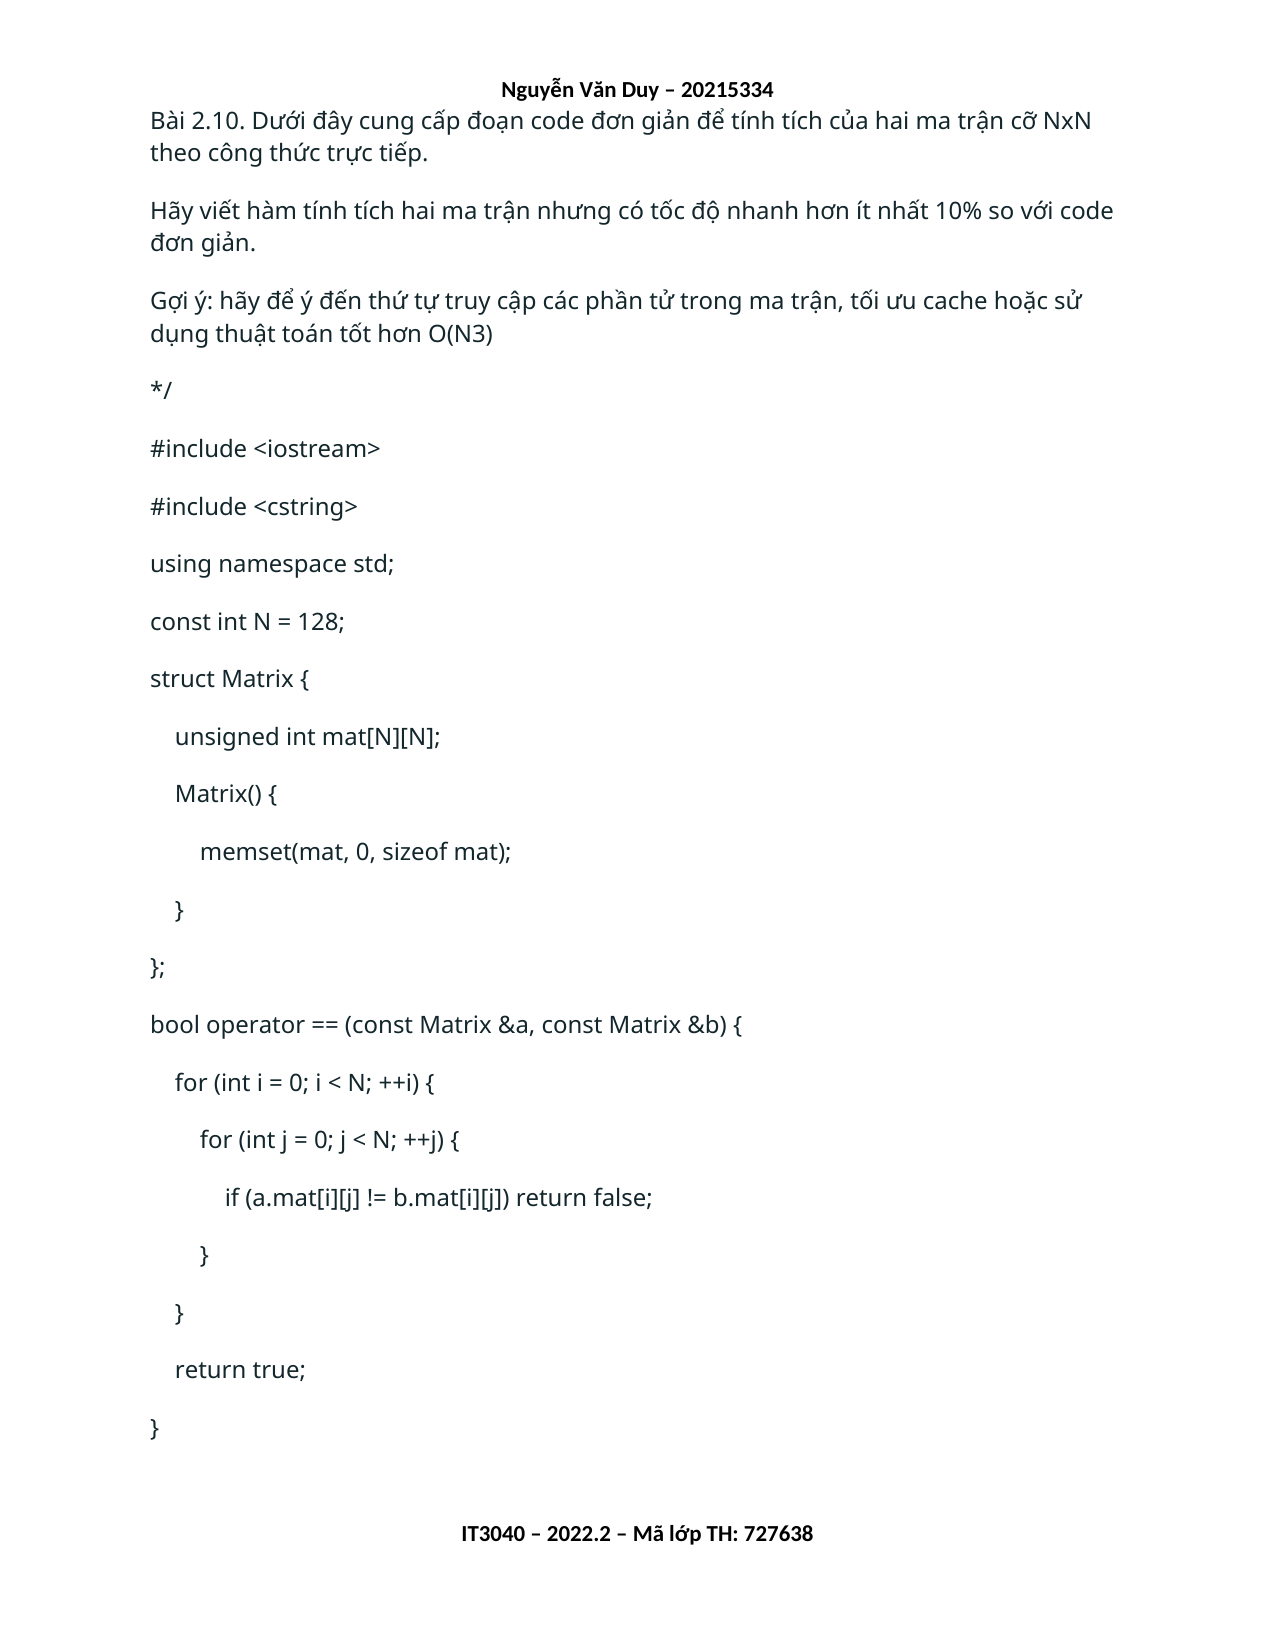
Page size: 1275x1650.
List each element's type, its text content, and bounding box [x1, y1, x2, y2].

text const int N = 128; [150, 604, 1125, 637]
text struct Matrix { [150, 662, 1125, 695]
text Hãy viết hàm tính tích hai ma trận nhưng có tốc độ nhanh hơn ít nhất 10% so với code đơn giản. [150, 194, 1125, 259]
text #include <cstring> [150, 489, 1125, 522]
text } [150, 1411, 1125, 1443]
text #include <iostream> [150, 432, 1125, 464]
text memset(mat, 0, sizeof mat); [150, 835, 1125, 867]
text } [150, 892, 1125, 925]
text using namespace std; [150, 547, 1125, 579]
text return true; [150, 1353, 1125, 1386]
text Gợi ý: hãy để ý đến thứ tự truy cập các phần tử trong ma trận, tối ưu cache hoặc sử dụng thuật toán tốt hơn O(N3) [150, 284, 1125, 349]
text for (int i = 0; i < N; ++i) { [150, 1065, 1125, 1098]
text if (a.mat[i][j] != b.mat[i][j]) return false; [150, 1181, 1125, 1213]
text } [150, 1296, 1125, 1328]
text Bài 2.10. Dưới đây cung cấp đoạn code đơn giản để tính tích của hai ma trận cỡ NxN theo công thức trực tiếp. [150, 103, 1125, 169]
text }; [150, 950, 1125, 983]
text Matrix() { [150, 777, 1125, 810]
text for (int j = 0; j < N; ++j) { [150, 1123, 1125, 1156]
text } [150, 1238, 1125, 1271]
text bool operator == (const Matrix &a, const Matrix &b) { [150, 1008, 1125, 1040]
text unsigned int mat[N][N]; [150, 720, 1125, 752]
text */ [150, 374, 1125, 407]
